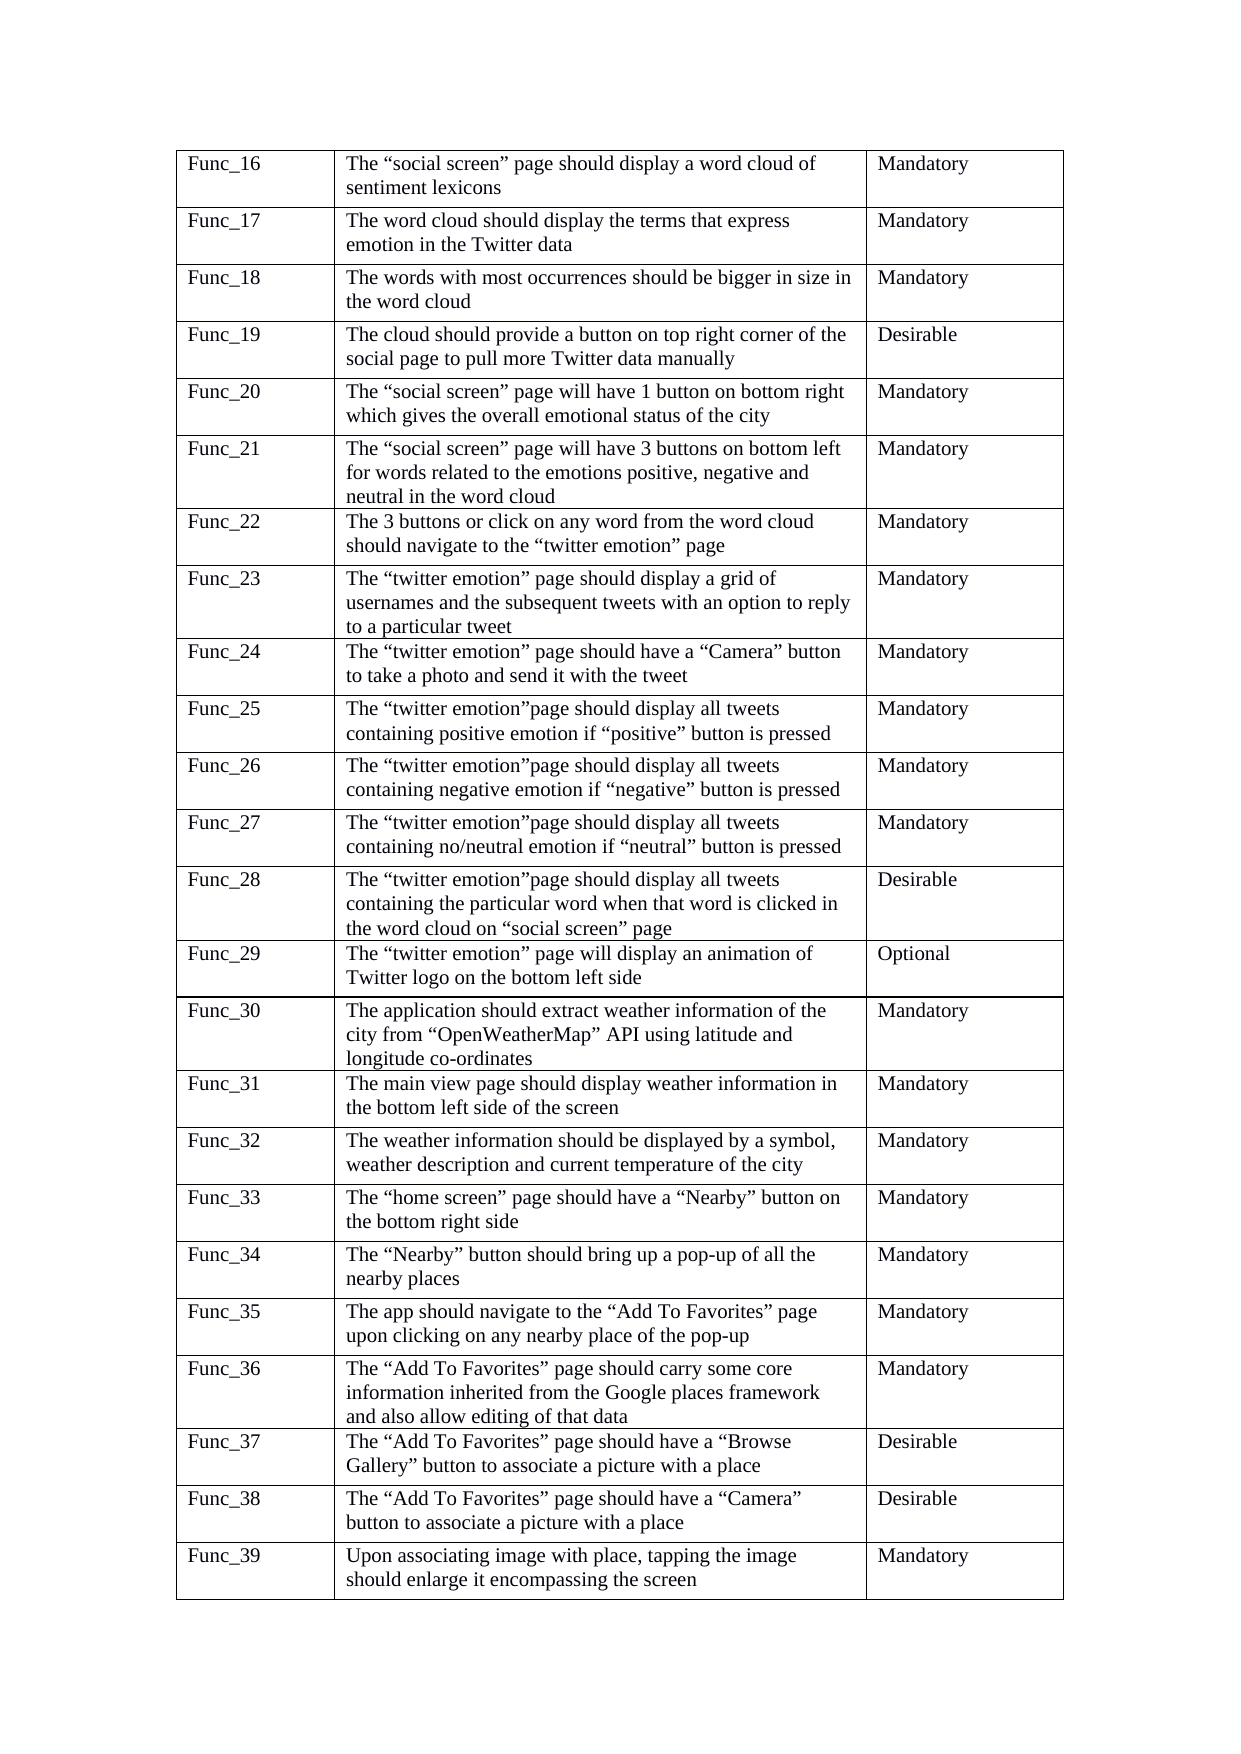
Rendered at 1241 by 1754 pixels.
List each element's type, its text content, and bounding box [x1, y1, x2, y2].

table_cell Func_32 [177, 1128, 334, 1184]
table_cell The “social screen” page should display a word cloud of sentiment lexicons [335, 151, 866, 207]
table_cell The weather information should be displayed by a symbol, weather description and current temperature of the city [335, 1128, 866, 1184]
table_cell Func_18 [177, 265, 334, 321]
table_cell Func_24 [177, 639, 334, 695]
table_cell The “Add To Favorites” page should carry some core information inherited from the Google places framework and also allow editing of that data [335, 1356, 866, 1428]
table_cell Desirable [867, 1486, 1063, 1542]
table_cell Mandatory [867, 151, 1063, 207]
table_cell The “twitter emotion”page should display all tweets containing no/neutral emotion if “neutral” button is pressed [335, 810, 866, 866]
table_cell Func_30 [177, 998, 334, 1070]
table_cell Mandatory [867, 1071, 1063, 1127]
table_cell Func_36 [177, 1356, 334, 1428]
table_cell The cloud should provide a button on top right corner of the social page to pull more Twitter data manually [335, 322, 866, 378]
table_cell Desirable [867, 1429, 1063, 1485]
table_cell Mandatory [867, 265, 1063, 321]
table_cell The “Add To Favorites” page should have a “Camera” button to associate a picture with a place [335, 1486, 866, 1542]
table_cell Mandatory [867, 1185, 1063, 1241]
table_cell Func_39 [177, 1543, 334, 1599]
table_cell Mandatory [867, 208, 1063, 264]
table_cell Mandatory [867, 566, 1063, 638]
table_cell Upon associating image with place, tapping the image should enlarge it encompassing the screen [335, 1543, 866, 1599]
table_cell Func_31 [177, 1071, 334, 1127]
table_cell Mandatory [867, 379, 1063, 435]
table_cell Mandatory [867, 509, 1063, 565]
table_cell Func_21 [177, 436, 334, 508]
table_cell The words with most occurrences should be bigger in size in the word cloud [335, 265, 866, 321]
table_cell Desirable [867, 867, 1063, 939]
table_cell The “social screen” page will have 3 buttons on bottom left for words related to the emotions positive, negative and neutral in the word cloud [335, 436, 866, 508]
table_cell Mandatory [867, 696, 1063, 752]
table_cell Func_37 [177, 1429, 334, 1485]
table_cell Mandatory [867, 998, 1063, 1070]
table_cell Mandatory [867, 639, 1063, 695]
table_cell Mandatory [867, 1356, 1063, 1428]
table_cell Func_27 [177, 810, 334, 866]
table_cell Func_17 [177, 208, 334, 264]
table_cell The “home screen” page should have a “Nearby” button on the bottom right side [335, 1185, 866, 1241]
table_cell The “twitter emotion”page should display all tweets containing negative emotion if “negative” button is pressed [335, 753, 866, 809]
table_cell Mandatory [867, 1299, 1063, 1354]
table_cell Func_38 [177, 1486, 334, 1542]
table_cell Func_29 [177, 941, 334, 996]
table_cell The “twitter emotion” page should have a “Camera” button to take a photo and send it with the tweet [335, 639, 866, 695]
table_cell Mandatory [867, 1128, 1063, 1184]
table_cell The “twitter emotion”page should display all tweets containing the particular word when that word is clicked in the word cloud on “social screen” page [335, 867, 866, 939]
table_cell The “Nearby” button should bring up a pop-up of all the nearby places [335, 1242, 866, 1298]
table_cell Mandatory [867, 1242, 1063, 1298]
table_cell The main view page should display weather information in the bottom left side of the screen [335, 1071, 866, 1127]
table_cell Func_33 [177, 1185, 334, 1241]
table_cell Func_35 [177, 1299, 334, 1354]
table_cell Mandatory [867, 810, 1063, 866]
table_cell Optional [867, 941, 1063, 996]
table_cell Func_22 [177, 509, 334, 565]
table_cell The application should extract weather information of the city from “OpenWeatherMap” API using latitude and longitude co-ordinates [335, 998, 866, 1070]
table_cell The word cloud should display the terms that express emotion in the Twitter data [335, 208, 866, 264]
table_cell Func_19 [177, 322, 334, 378]
table_cell Mandatory [867, 753, 1063, 809]
table_cell The “twitter emotion” page should display a grid of usernames and the subsequent tweets with an option to reply to a particular tweet [335, 566, 866, 638]
table_cell Func_23 [177, 566, 334, 638]
table_cell Func_26 [177, 753, 334, 809]
table_cell Mandatory [867, 436, 1063, 508]
table_cell Desirable [867, 322, 1063, 378]
table_cell Func_16 [177, 151, 334, 207]
table_cell The app should navigate to the “Add To Favorites” page upon clicking on any nearby place of the pop-up [335, 1299, 866, 1354]
table_cell The “Add To Favorites” page should have a “Browse Gallery” button to associate a picture with a place [335, 1429, 866, 1485]
table_cell Func_25 [177, 696, 334, 752]
table_cell Func_28 [177, 867, 334, 939]
table_cell Mandatory [867, 1543, 1063, 1599]
table_cell The “twitter emotion” page will display an animation of Twitter logo on the bottom left side [335, 941, 866, 996]
table_cell The 3 buttons or click on any word from the word cloud should navigate to the “twitter emotion” page [335, 509, 866, 565]
table_cell The “twitter emotion”page should display all tweets containing positive emotion if “positive” button is pressed [335, 696, 866, 752]
table_cell Func_34 [177, 1242, 334, 1298]
table_cell Func_20 [177, 379, 334, 435]
table_cell The “social screen” page will have 1 button on bottom right which gives the overall emotional status of the city [335, 379, 866, 435]
